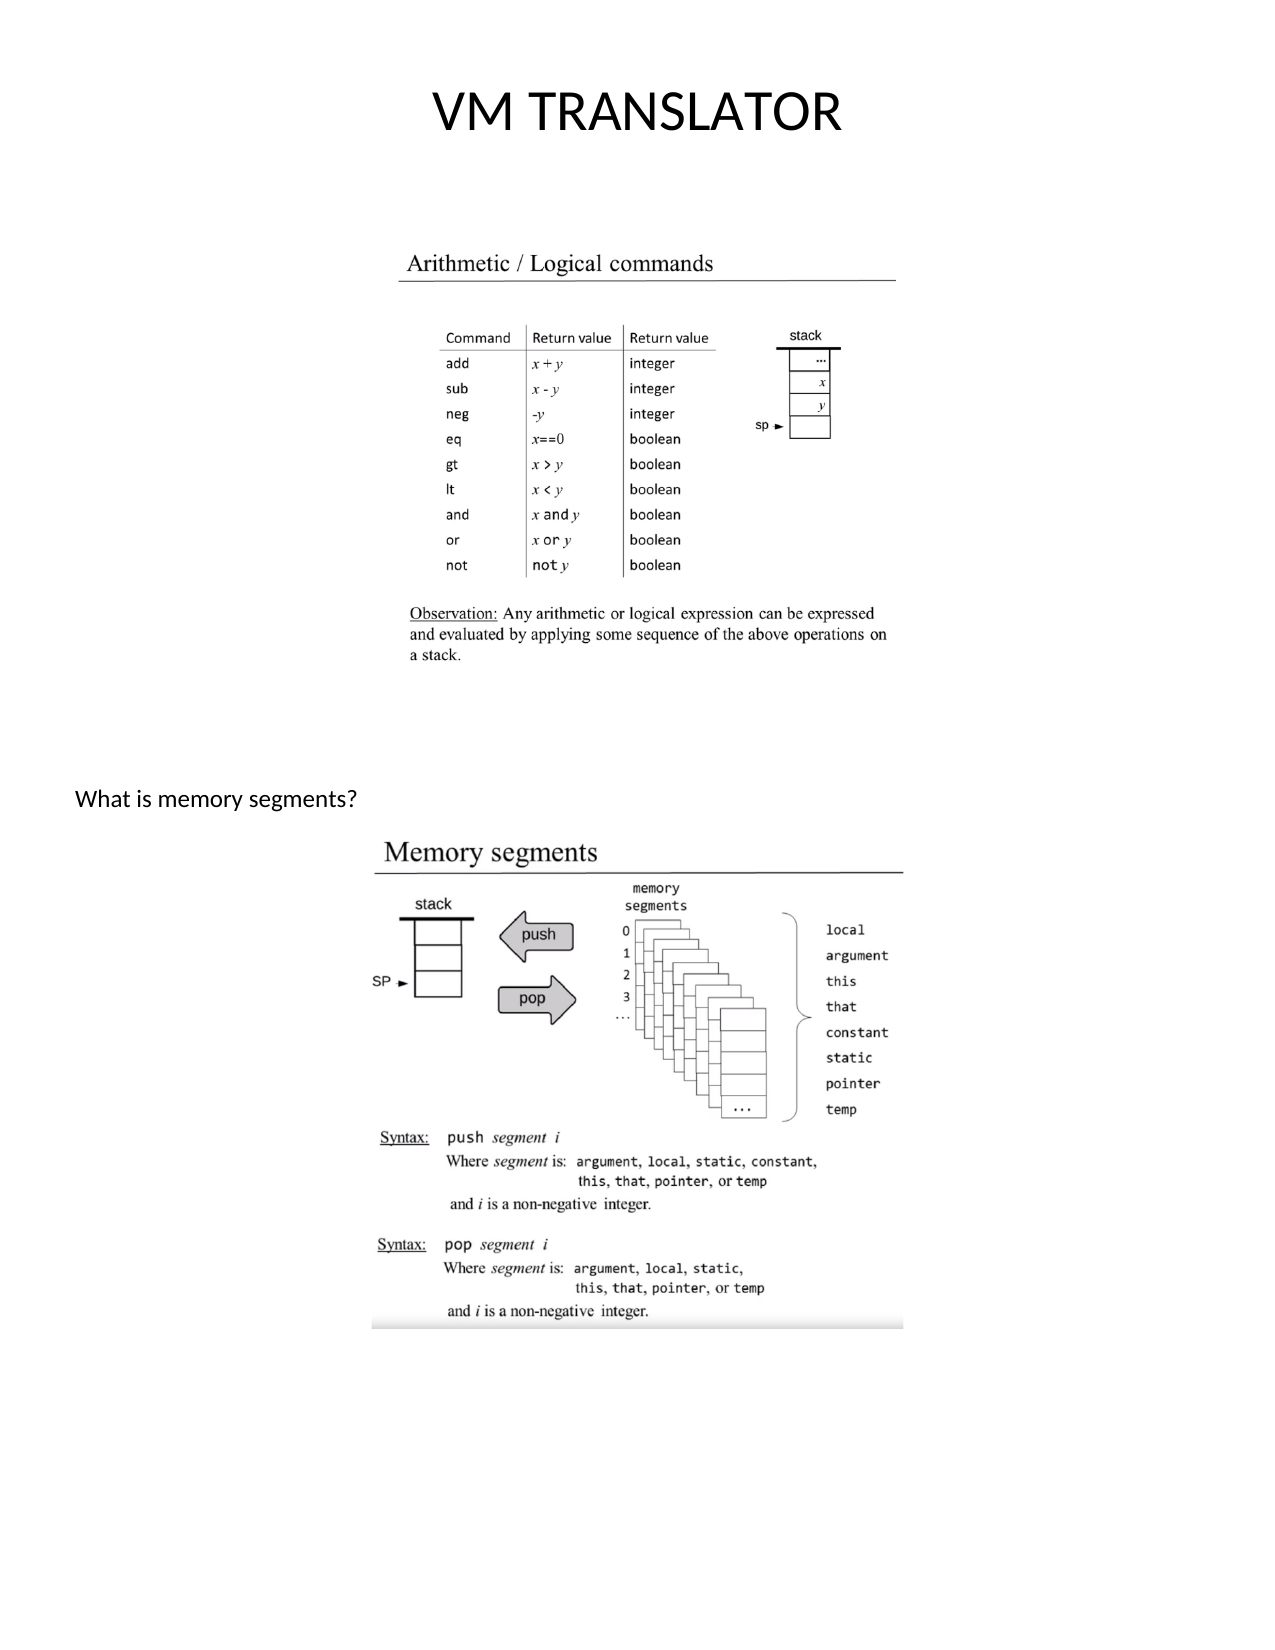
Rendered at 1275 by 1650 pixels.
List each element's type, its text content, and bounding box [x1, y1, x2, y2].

picture [371, 837, 904, 1329]
text What is memory segments? [75, 783, 1200, 814]
picture [379, 236, 896, 663]
